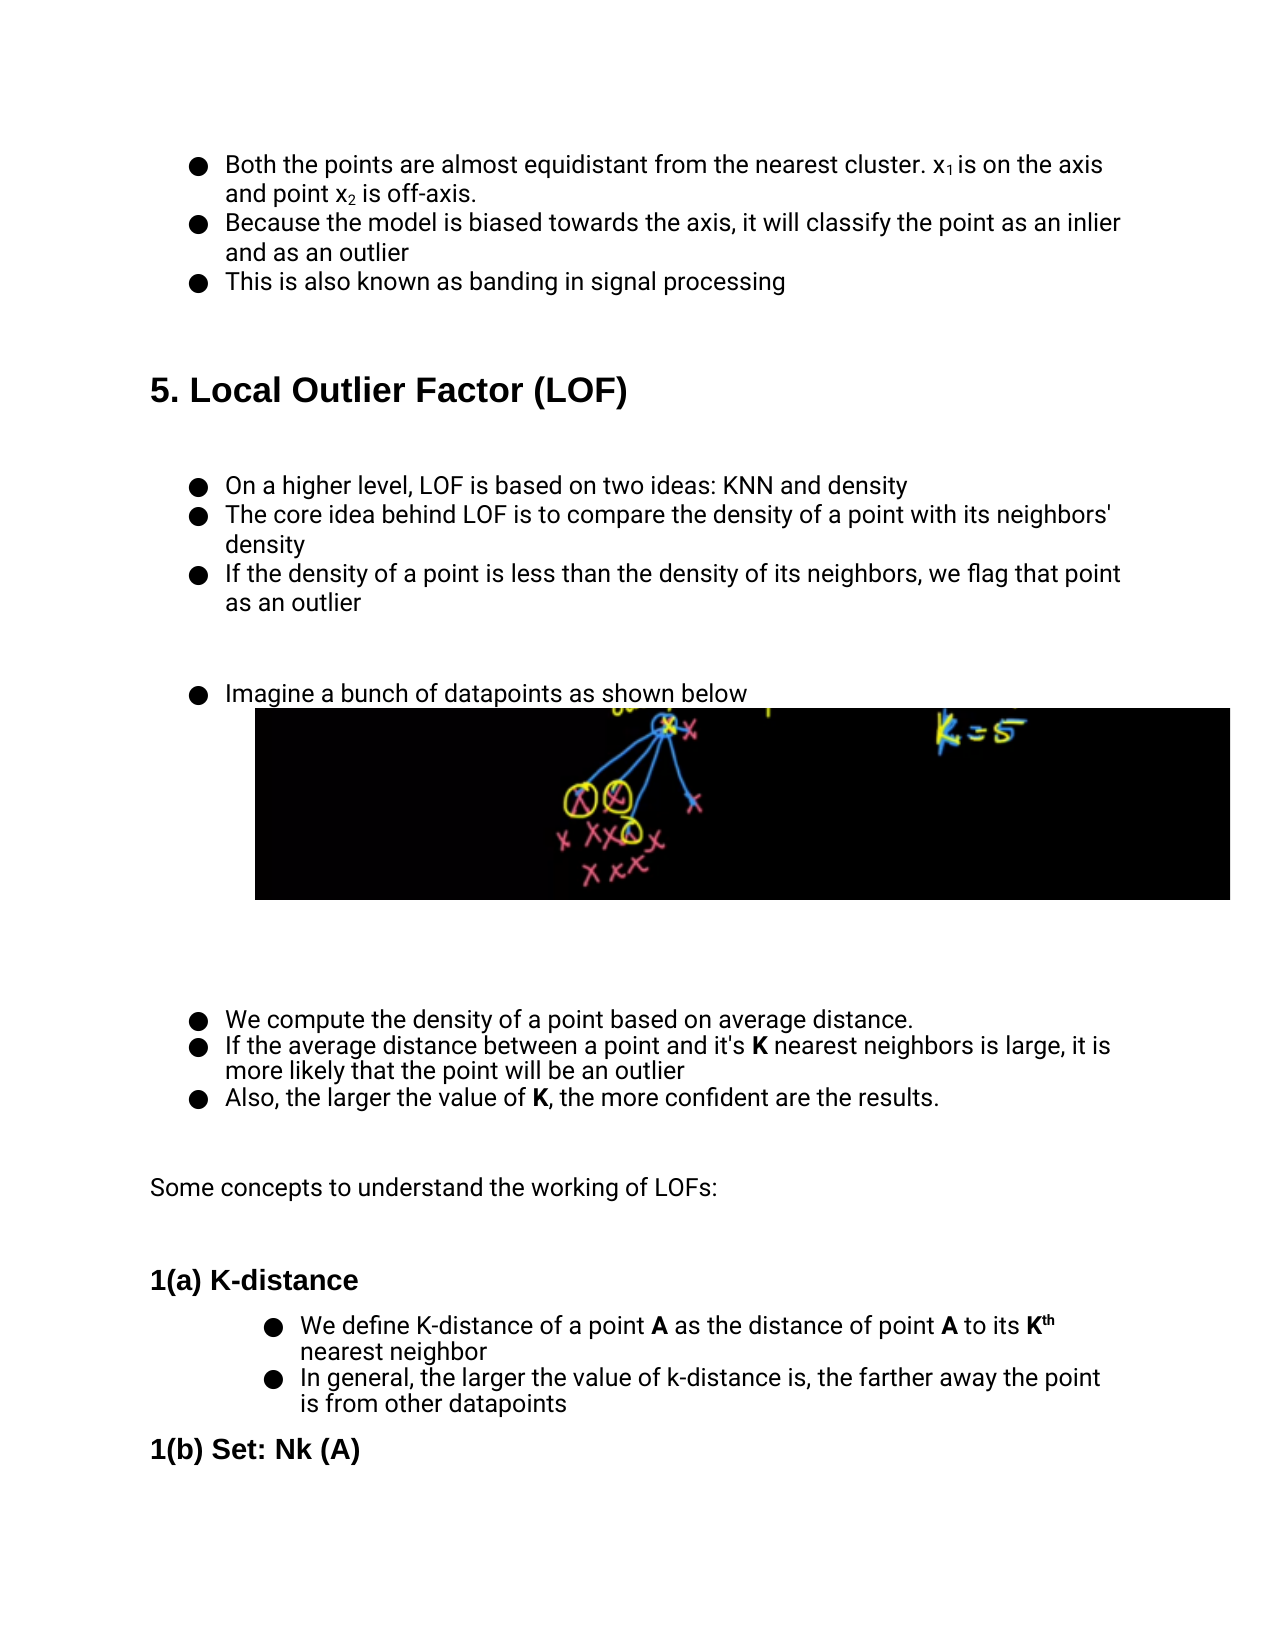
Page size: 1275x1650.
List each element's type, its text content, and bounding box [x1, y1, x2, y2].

list We define K-distance of a point A as the distance of point A to its Kth nearest neighbor [262, 1314, 1125, 1366]
text 1(b) Set: Nk (A) [150, 1436, 1125, 1466]
list Both the points are almost equidistant from the nearest cluster. x1 is on the axis and point x2 is off-axis. [187, 150, 1125, 208]
list If the density of a point is less than the density of its neighbors, we flag that point as an outlier [187, 559, 1125, 618]
list Because the model is biased towards the axis, it will classify the point as an inlier and as an outlier [187, 208, 1125, 267]
list Imagine a bunch of datapoints as shown below [187, 679, 1125, 708]
list In general, the larger the value of k-distance is, the farther away the point is from other datapoints [262, 1366, 1125, 1418]
text 1(a) K-distance [150, 1266, 1125, 1296]
list If the average distance between a point and it's K nearest neighbors is large, it is more likely that the point will be an outlier [187, 1033, 1125, 1085]
list This is also known as banding in signal processing [187, 267, 1125, 296]
list The core idea behind LOF is to compare the density of a point with its neighbors' density [187, 501, 1125, 559]
text Some concepts to understand the working of LOFs: [150, 1176, 1125, 1202]
picture [255, 708, 1231, 900]
list Also, the larger the value of K, the more confident are the results. [187, 1085, 1125, 1111]
list On a higher level, LOF is based on two ideas: KNN and density [187, 471, 1125, 501]
list We compute the density of a point based on average distance. [187, 1007, 1125, 1033]
subtitle 5. Local Outlier Factor (LOF) [150, 369, 1125, 410]
